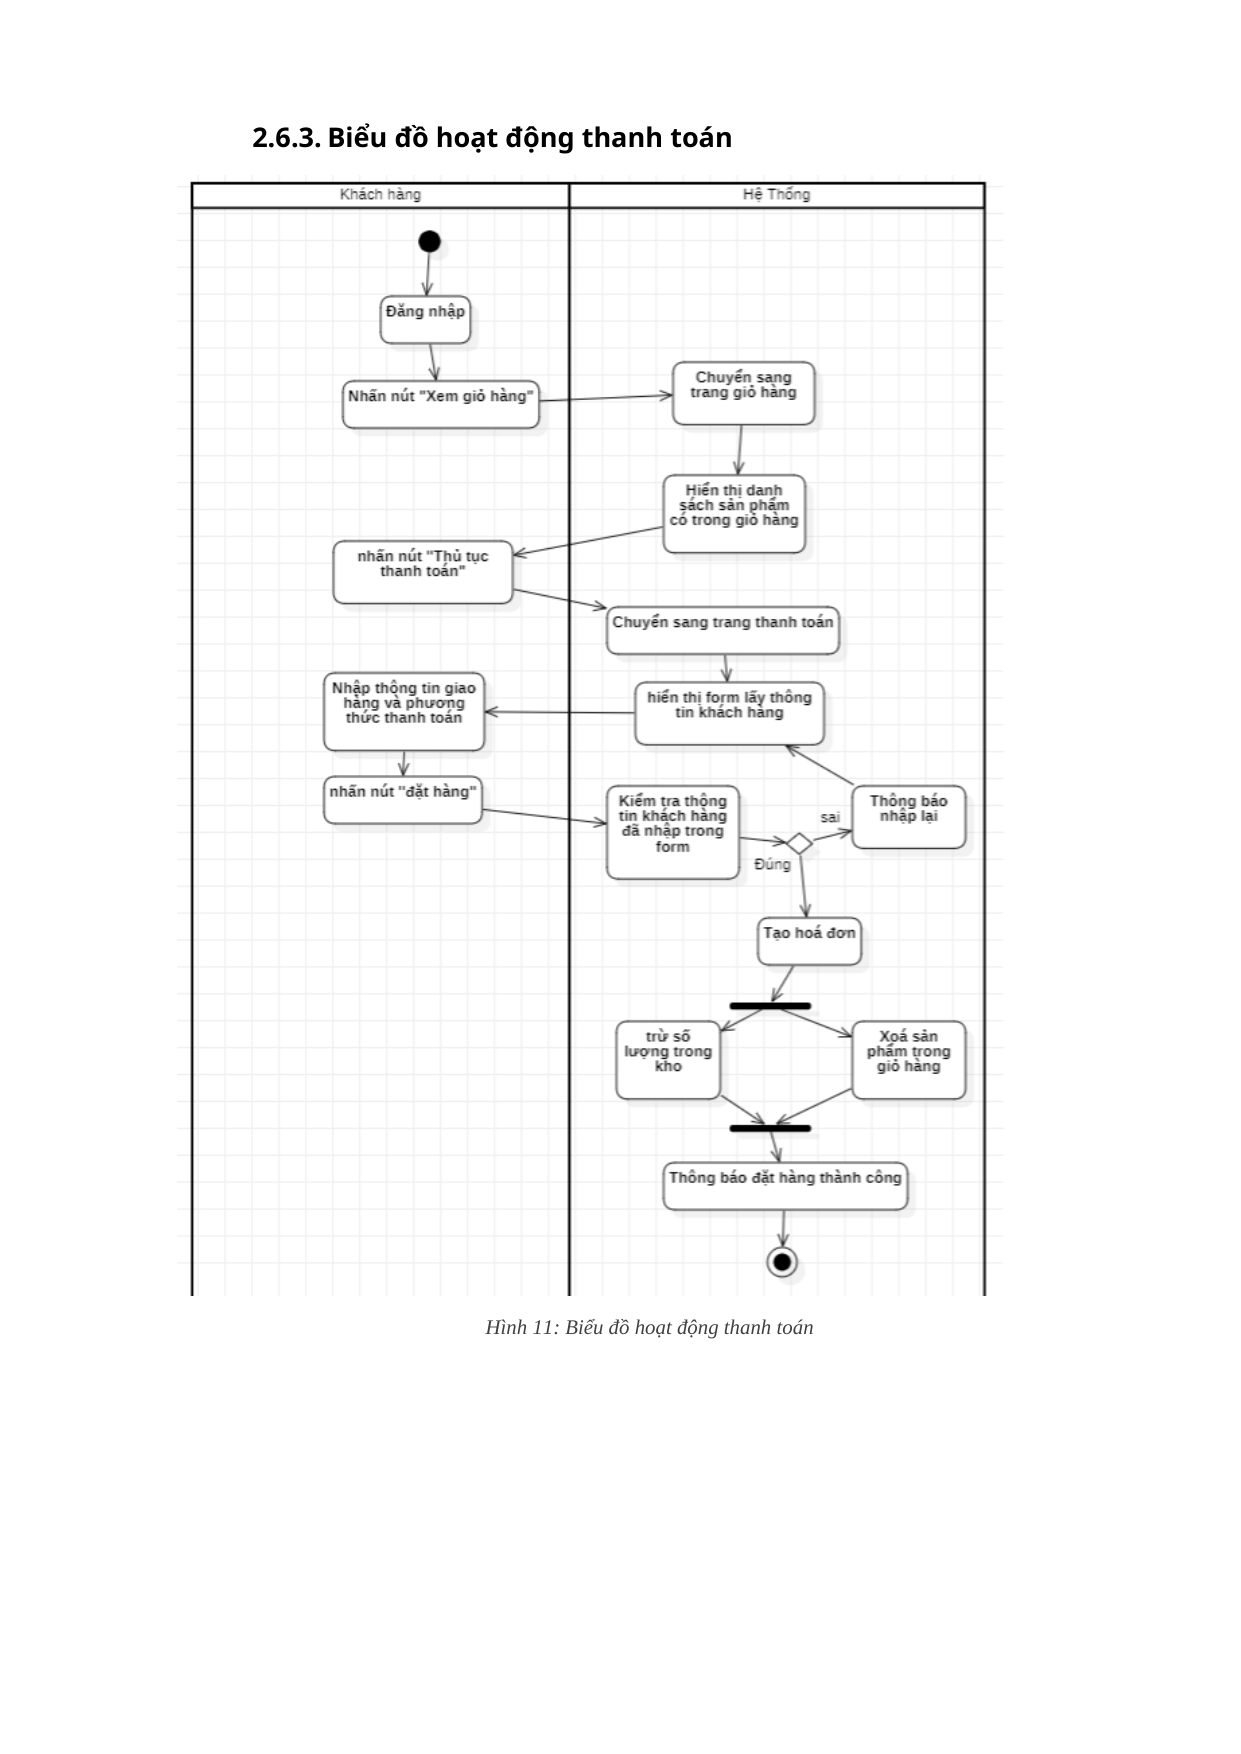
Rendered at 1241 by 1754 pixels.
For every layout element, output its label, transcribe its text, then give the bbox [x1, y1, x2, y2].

text Hình 11: Biểu đồ hoạt động thanh toán [177, 1314, 1122, 1339]
subtitle Biểu đồ hoạt động thanh toán [252, 118, 1122, 155]
picture [177, 175, 1004, 1296]
